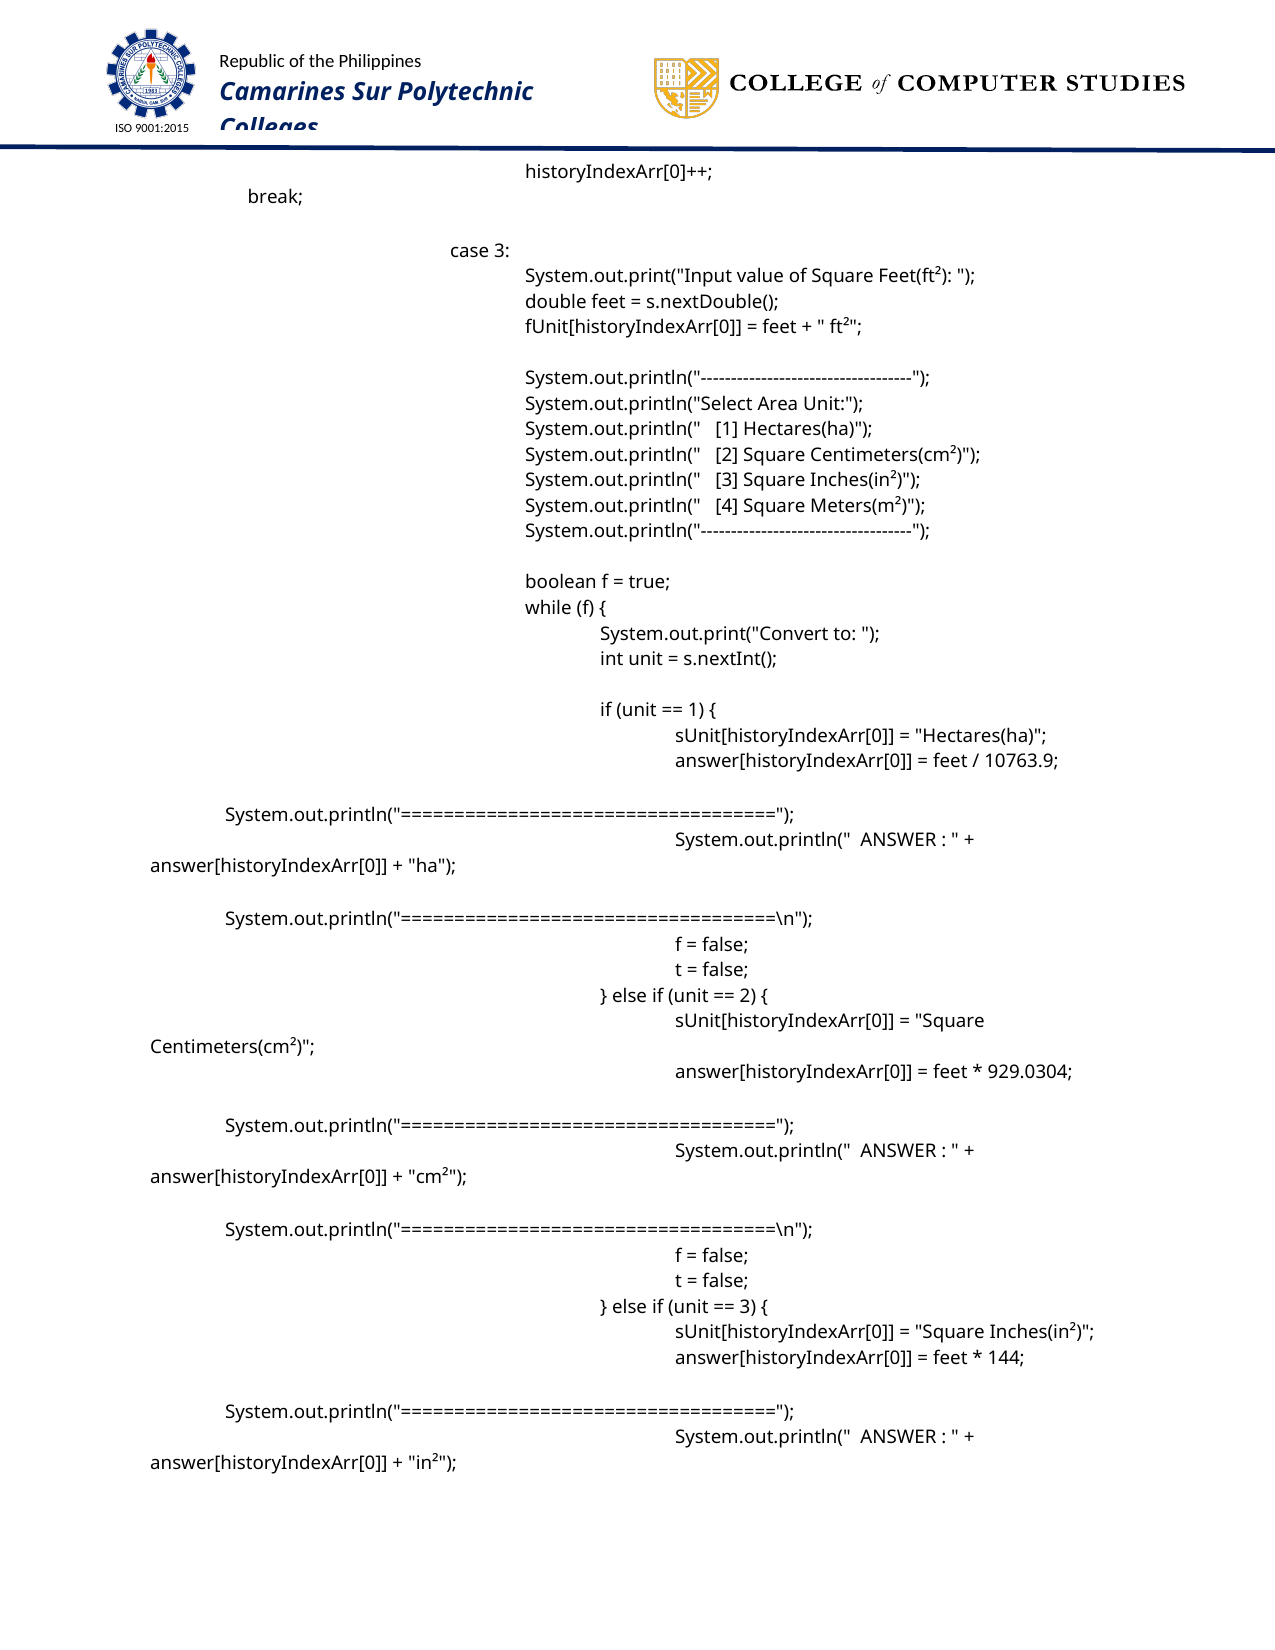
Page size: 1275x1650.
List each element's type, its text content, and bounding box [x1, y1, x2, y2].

text System.out.println(" [2] Square Centimeters(cm²)"); [150, 441, 1125, 467]
text System.out.print("Input value of Square Feet(ft²): "); [150, 262, 1125, 288]
text System.out.println("==================================="); [150, 773, 1125, 826]
text fUnit[historyIndexArr[0]] = feet + " ft²"; [150, 313, 1125, 339]
text f = false; [150, 931, 1125, 957]
picture [103, 24, 198, 122]
text t = false; [150, 1268, 1125, 1293]
picture [653, 55, 1192, 123]
text System.out.println("===================================\n"); [150, 877, 1125, 931]
text break; [150, 183, 1125, 209]
text f = false; [150, 1242, 1125, 1268]
text sUnit[historyIndexArr[0]] = "Hectares(ha)"; [150, 722, 1125, 747]
text sUnit[historyIndexArr[0]] = "Square Inches(in²)"; [150, 1319, 1125, 1344]
text System.out.println(" ANSWER : " + answer[historyIndexArr[0]] + "ha"); [150, 826, 1125, 877]
text sUnit[historyIndexArr[0]] = "Square Centimeters(cm²)"; [150, 1008, 1125, 1059]
text boolean f = true; [150, 569, 1125, 594]
text double feet = s.nextDouble(); [150, 288, 1125, 313]
text System.out.println(" [4] Square Meters(m²)"); [150, 492, 1125, 518]
text answer[historyIndexArr[0]] = feet / 10763.9; [150, 747, 1125, 773]
text System.out.println("===================================\n"); [150, 1189, 1125, 1242]
text System.out.print("Convert to: "); [150, 620, 1125, 645]
text } else if (unit == 3) { [150, 1293, 1125, 1319]
text t = false; [150, 957, 1125, 982]
text System.out.println("-----------------------------------"); [150, 364, 1125, 390]
text System.out.println(" [3] Square Inches(in²)"); [150, 467, 1125, 492]
text answer[historyIndexArr[0]] = feet * 144; [150, 1344, 1125, 1370]
text } else if (unit == 2) { [150, 982, 1125, 1008]
text System.out.println("Select Area Unit:"); [150, 390, 1125, 416]
text if (unit == 1) { [150, 696, 1125, 722]
text int unit = s.nextInt(); [150, 645, 1125, 671]
text historyIndexArr[0]++; [150, 158, 1125, 183]
text answer[historyIndexArr[0]] = feet * 929.0304; [150, 1059, 1125, 1084]
text System.out.println("==================================="); [150, 1084, 1125, 1138]
text while (f) { [150, 594, 1125, 620]
text System.out.println("==================================="); [150, 1370, 1125, 1423]
text System.out.println("-----------------------------------"); [150, 518, 1125, 543]
text case 3: [150, 237, 1125, 262]
text System.out.println(" [1] Hectares(ha)"); [150, 416, 1125, 441]
text System.out.println(" ANSWER : " + answer[historyIndexArr[0]] + "cm²"); [150, 1138, 1125, 1189]
text System.out.println(" ANSWER : " + answer[historyIndexArr[0]] + "in²"); [150, 1423, 1125, 1474]
